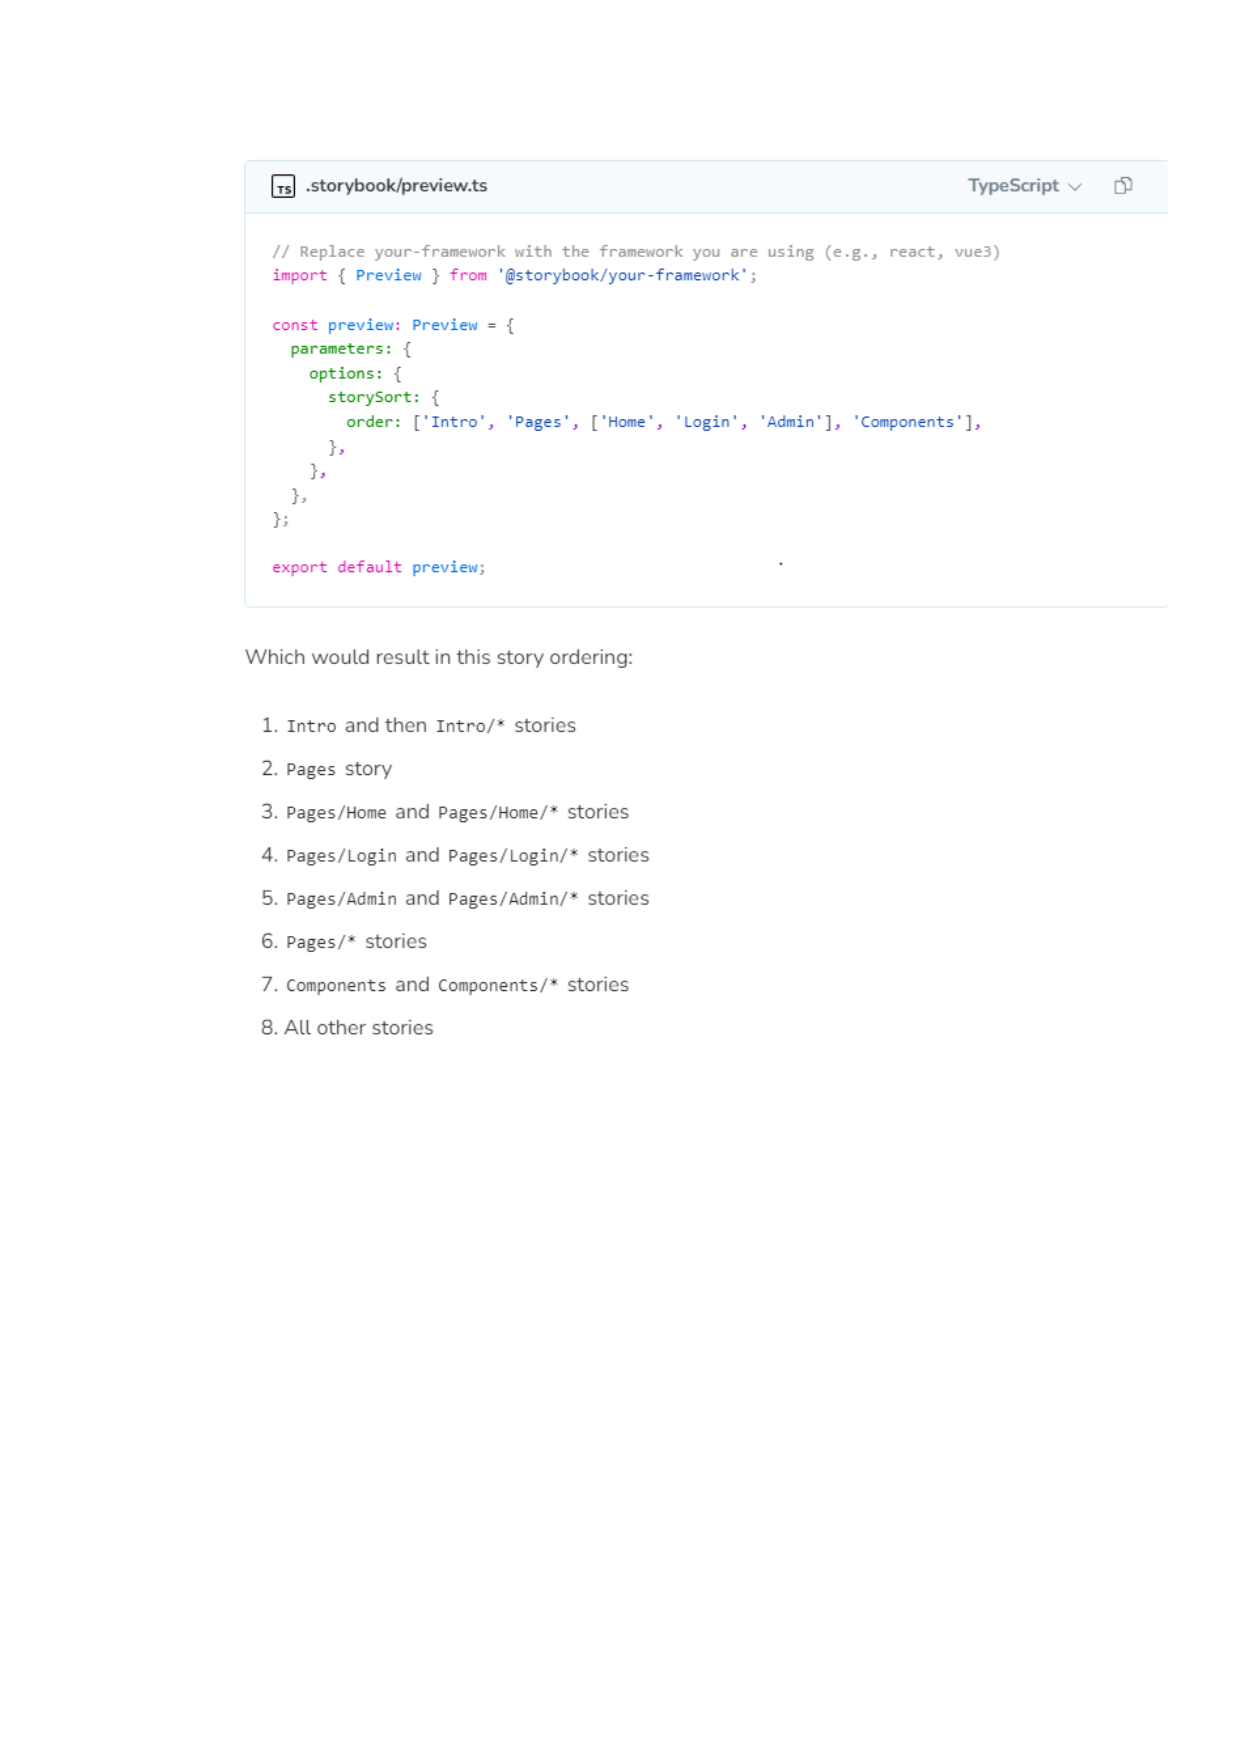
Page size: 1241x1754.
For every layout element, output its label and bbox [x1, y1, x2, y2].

picture [222, 147, 1168, 1045]
